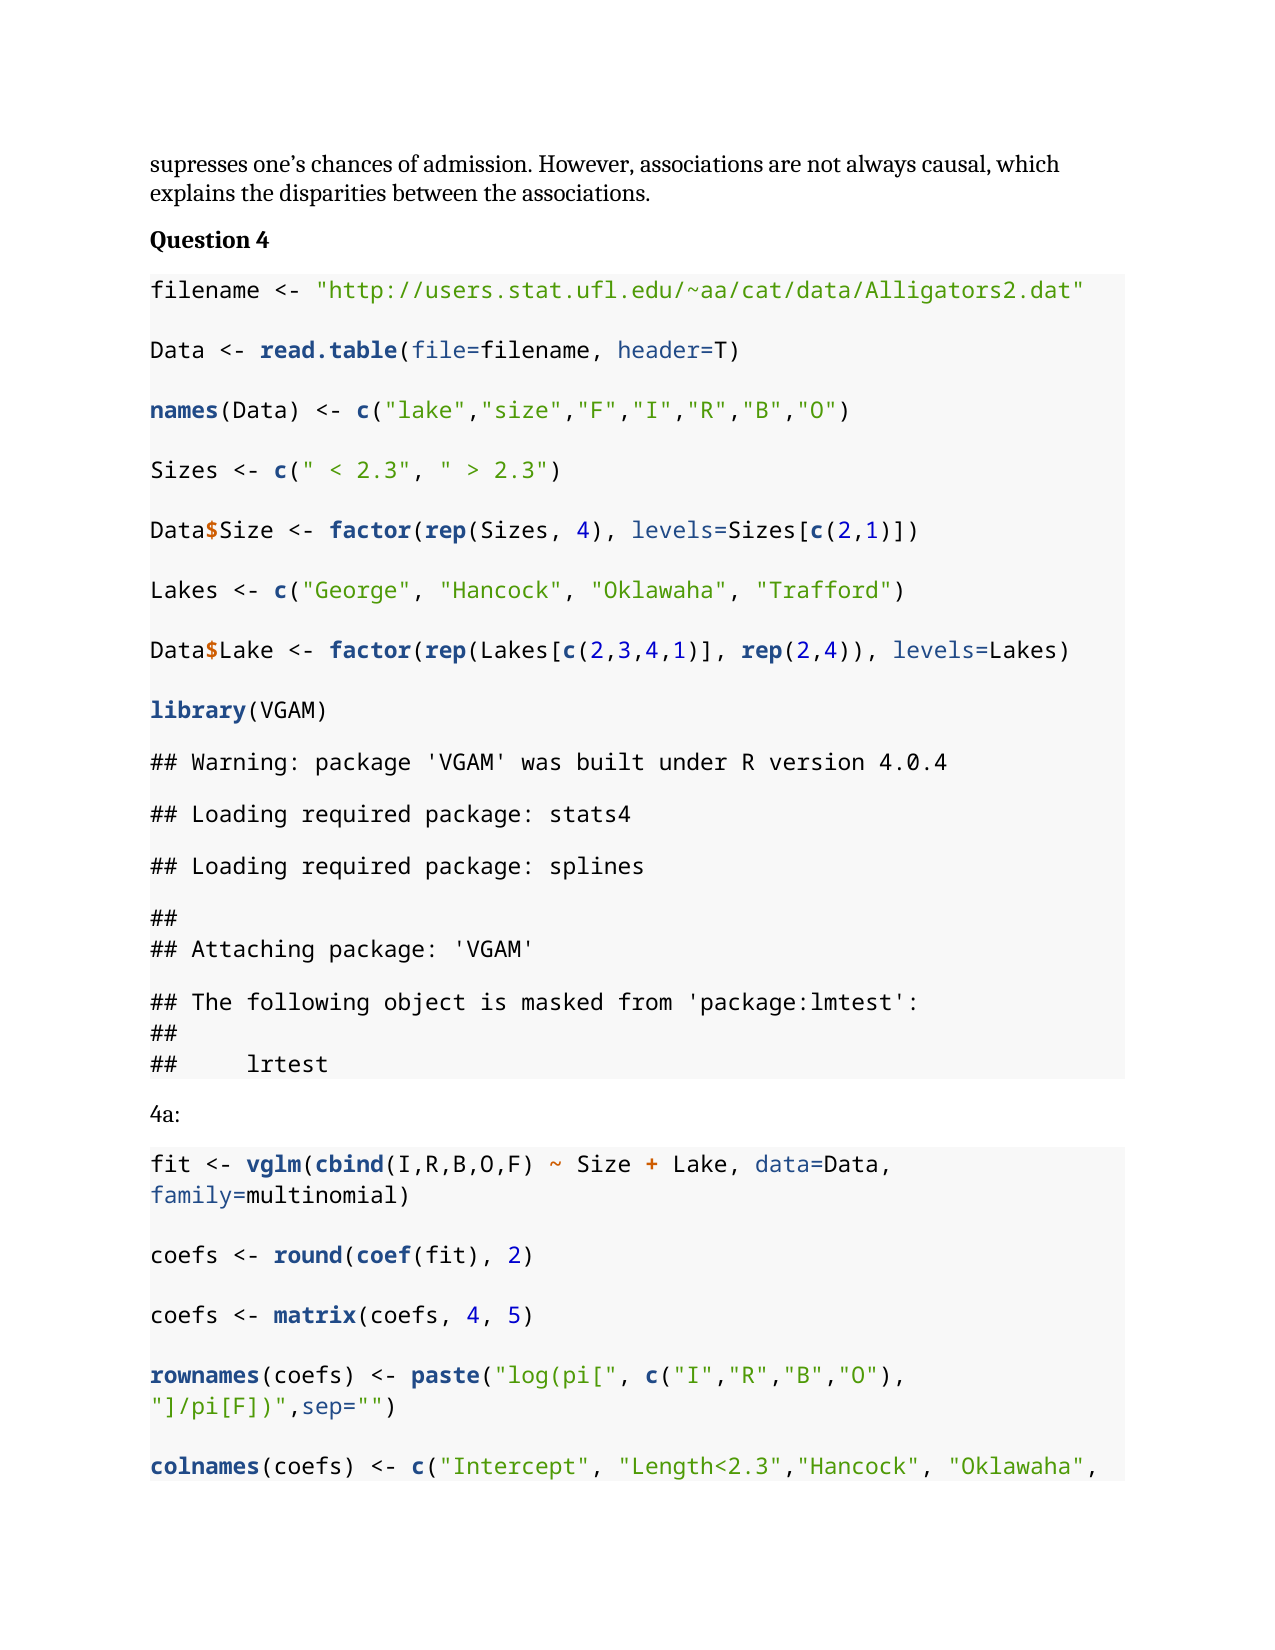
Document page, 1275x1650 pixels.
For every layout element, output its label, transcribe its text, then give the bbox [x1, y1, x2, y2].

text Question 4 [150, 226, 1125, 255]
text ## Loading required package: stats4 [150, 798, 1125, 829]
text filename <- "http://users.stat.ufl.edu/~aa/cat/data/Alligators2.dat" Data <- read.table(file=filename, header=T) names(Data) <- c("lake","size","F","I","R","B","O") Sizes <- c(" < 2.3", " > 2.3") Data$Size <- factor(rep(Sizes, 4), levels=Sizes[c(2,1)]) Lakes <- c("George", "Hancock", "Oklawaha", "Trafford") Data$Lake <- factor(rep(Lakes[c(2,3,4,1)], rep(2,4)), levels=Lakes) library(VGAM) [150, 274, 1125, 725]
text ## ## Attaching package: 'VGAM' [150, 902, 1125, 964]
text 4a: [150, 1100, 1125, 1129]
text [150, 150, 1125, 207]
text ## The following object is masked from 'package:lmtest': ## ## lrtest [150, 985, 1125, 1079]
text ## Loading required package: splines [150, 850, 1125, 881]
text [150, 1147, 1125, 1481]
text ## Warning: package 'VGAM' was built under R version 4.0.4 [150, 746, 1125, 777]
